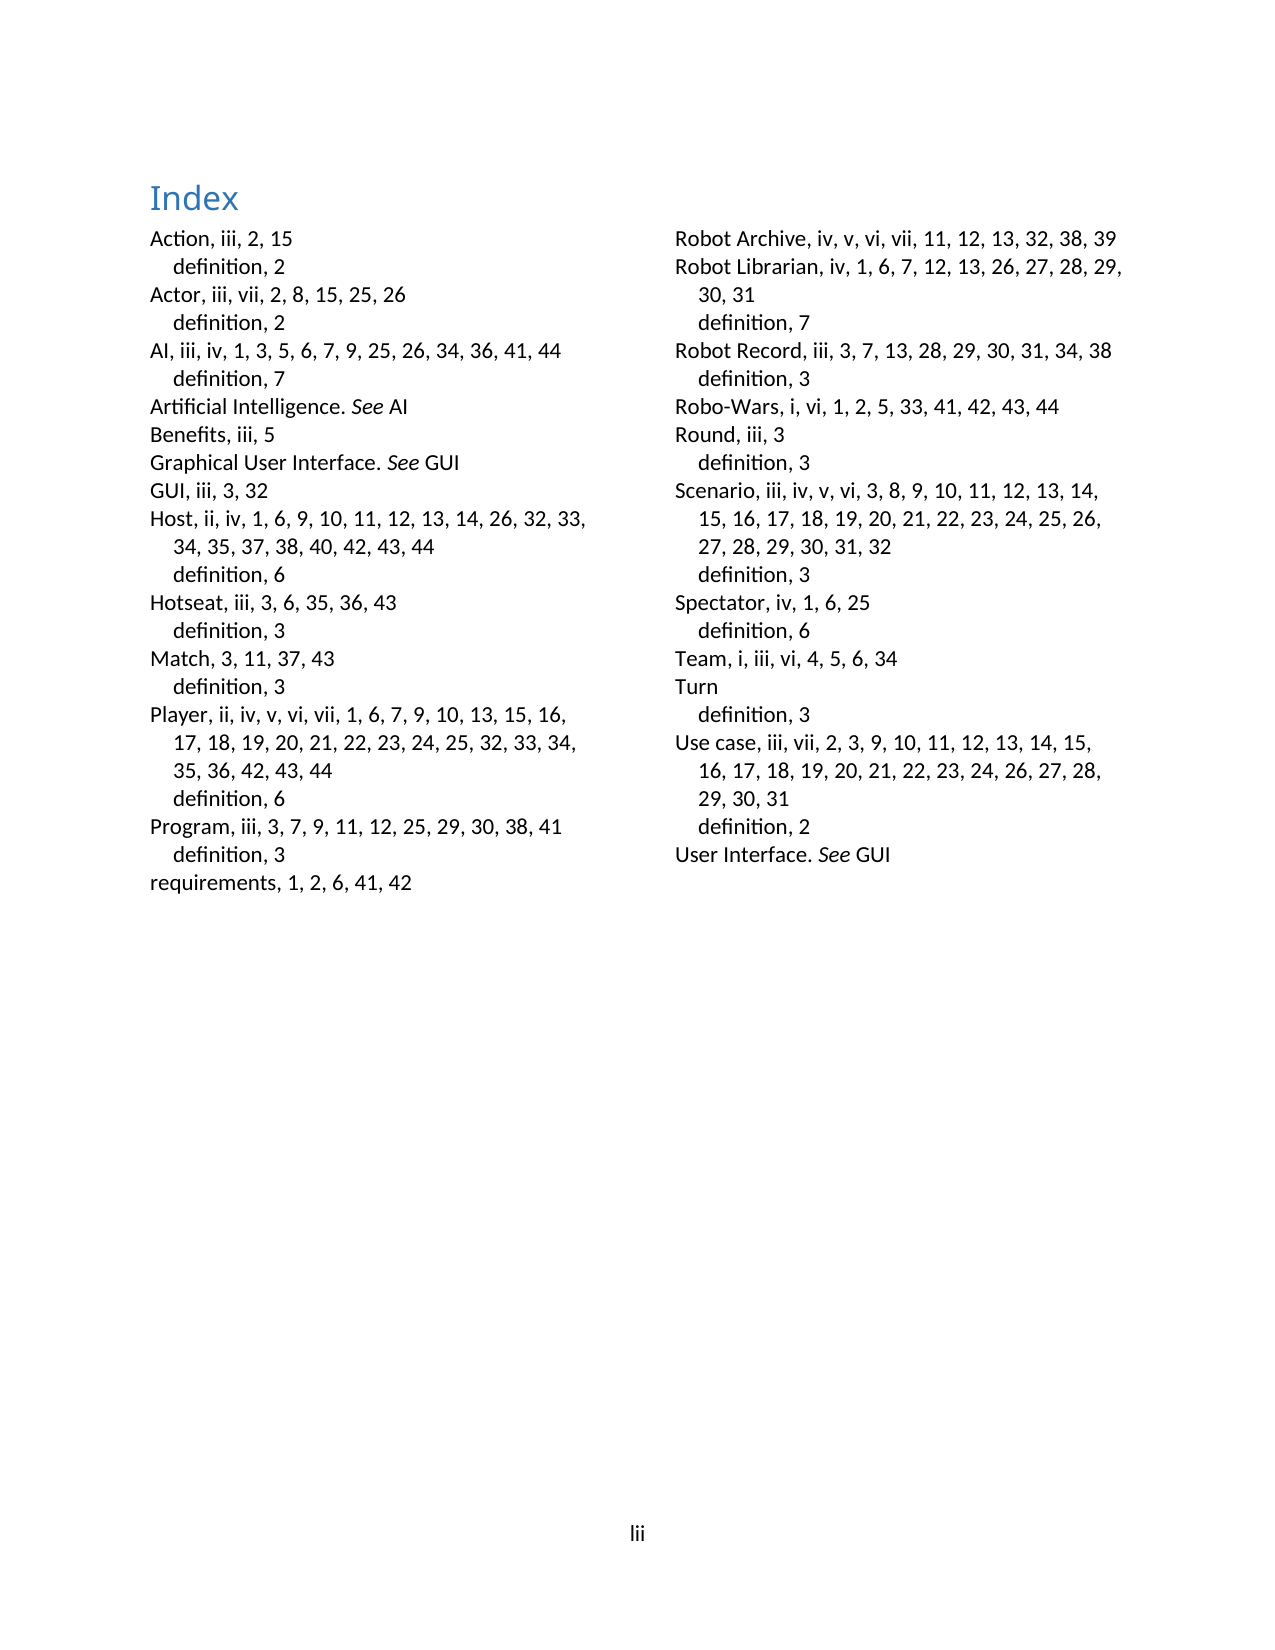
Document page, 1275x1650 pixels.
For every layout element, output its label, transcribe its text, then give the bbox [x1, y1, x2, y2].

text Scenario, iii, iv, v, vi, 3, 8, 9, 10, 11, 12, 13, 14, 15, 16, 17, 18, 19, 20, 21, 22, 23, 24, 25, 26, 27, 28, 29, 30, 31, 32 [675, 476, 1125, 560]
text Robot Librarian, iv, 1, 6, 7, 12, 13, 26, 27, 28, 29, 30, 31 [675, 252, 1125, 308]
text definition, 3 [173, 840, 600, 868]
text definition, 6 [173, 560, 600, 588]
text Benefits, iii, 5 [150, 420, 600, 448]
text Round, iii, 3 [675, 420, 1125, 448]
text Artificial Intelligence. See AI [150, 392, 600, 420]
text definition, 3 [698, 560, 1125, 588]
text Robot Archive, iv, v, vi, vii, 11, 12, 13, 32, 38, 39 [675, 224, 1125, 252]
text AI, iii, iv, 1, 3, 5, 6, 7, 9, 25, 26, 34, 36, 41, 44 [150, 336, 600, 364]
text Actor, iii, vii, 2, 8, 15, 25, 26 [150, 280, 600, 308]
text requirements, 1, 2, 6, 41, 42 [150, 868, 600, 896]
text Robot Record, iii, 3, 7, 13, 28, 29, 30, 31, 34, 38 [675, 336, 1125, 364]
text Graphical User Interface. See GUI [150, 448, 600, 476]
text User Interface. See GUI [675, 840, 1125, 868]
text GUI, iii, 3, 32 [150, 476, 600, 504]
text Spectator, iv, 1, 6, 25 [675, 588, 1125, 616]
text definition, 3 [173, 616, 600, 644]
text Robo-Wars, i, vi, 1, 2, 5, 33, 41, 42, 43, 44 [675, 392, 1125, 420]
text Team, i, iii, vi, 4, 5, 6, 34 [675, 644, 1125, 672]
text definition, 3 [698, 448, 1125, 476]
text Hotseat, iii, 3, 6, 35, 36, 43 [150, 588, 600, 616]
text definition, 2 [698, 812, 1125, 840]
text Action, iii, 2, 15 [150, 224, 600, 252]
text definition, 7 [698, 308, 1125, 336]
text definition, 3 [173, 672, 600, 700]
subtitle Index [150, 175, 1125, 220]
text definition, 3 [698, 700, 1125, 728]
text definition, 2 [173, 308, 600, 336]
text Turn [675, 672, 1125, 700]
text Player, ii, iv, v, vi, vii, 1, 6, 7, 9, 10, 13, 15, 16, 17, 18, 19, 20, 21, 22, 23, 24, 25, 32, 33, 34, 35, 36, 42, 43, 44 [150, 700, 600, 784]
text definition, 7 [173, 364, 600, 392]
text definition, 6 [698, 616, 1125, 644]
text Program, iii, 3, 7, 9, 11, 12, 25, 29, 30, 38, 41 [150, 812, 600, 840]
text definition, 6 [173, 784, 600, 812]
text Host, ii, iv, 1, 6, 9, 10, 11, 12, 13, 14, 26, 32, 33, 34, 35, 37, 38, 40, 42, 43, 44 [150, 504, 600, 560]
text definition, 2 [173, 252, 600, 280]
text Use case, iii, vii, 2, 3, 9, 10, 11, 12, 13, 14, 15, 16, 17, 18, 19, 20, 21, 22, 23, 24, 26, 27, 28, 29, 30, 31 [675, 728, 1125, 812]
text Match, 3, 11, 37, 43 [150, 644, 600, 672]
text definition, 3 [698, 364, 1125, 392]
